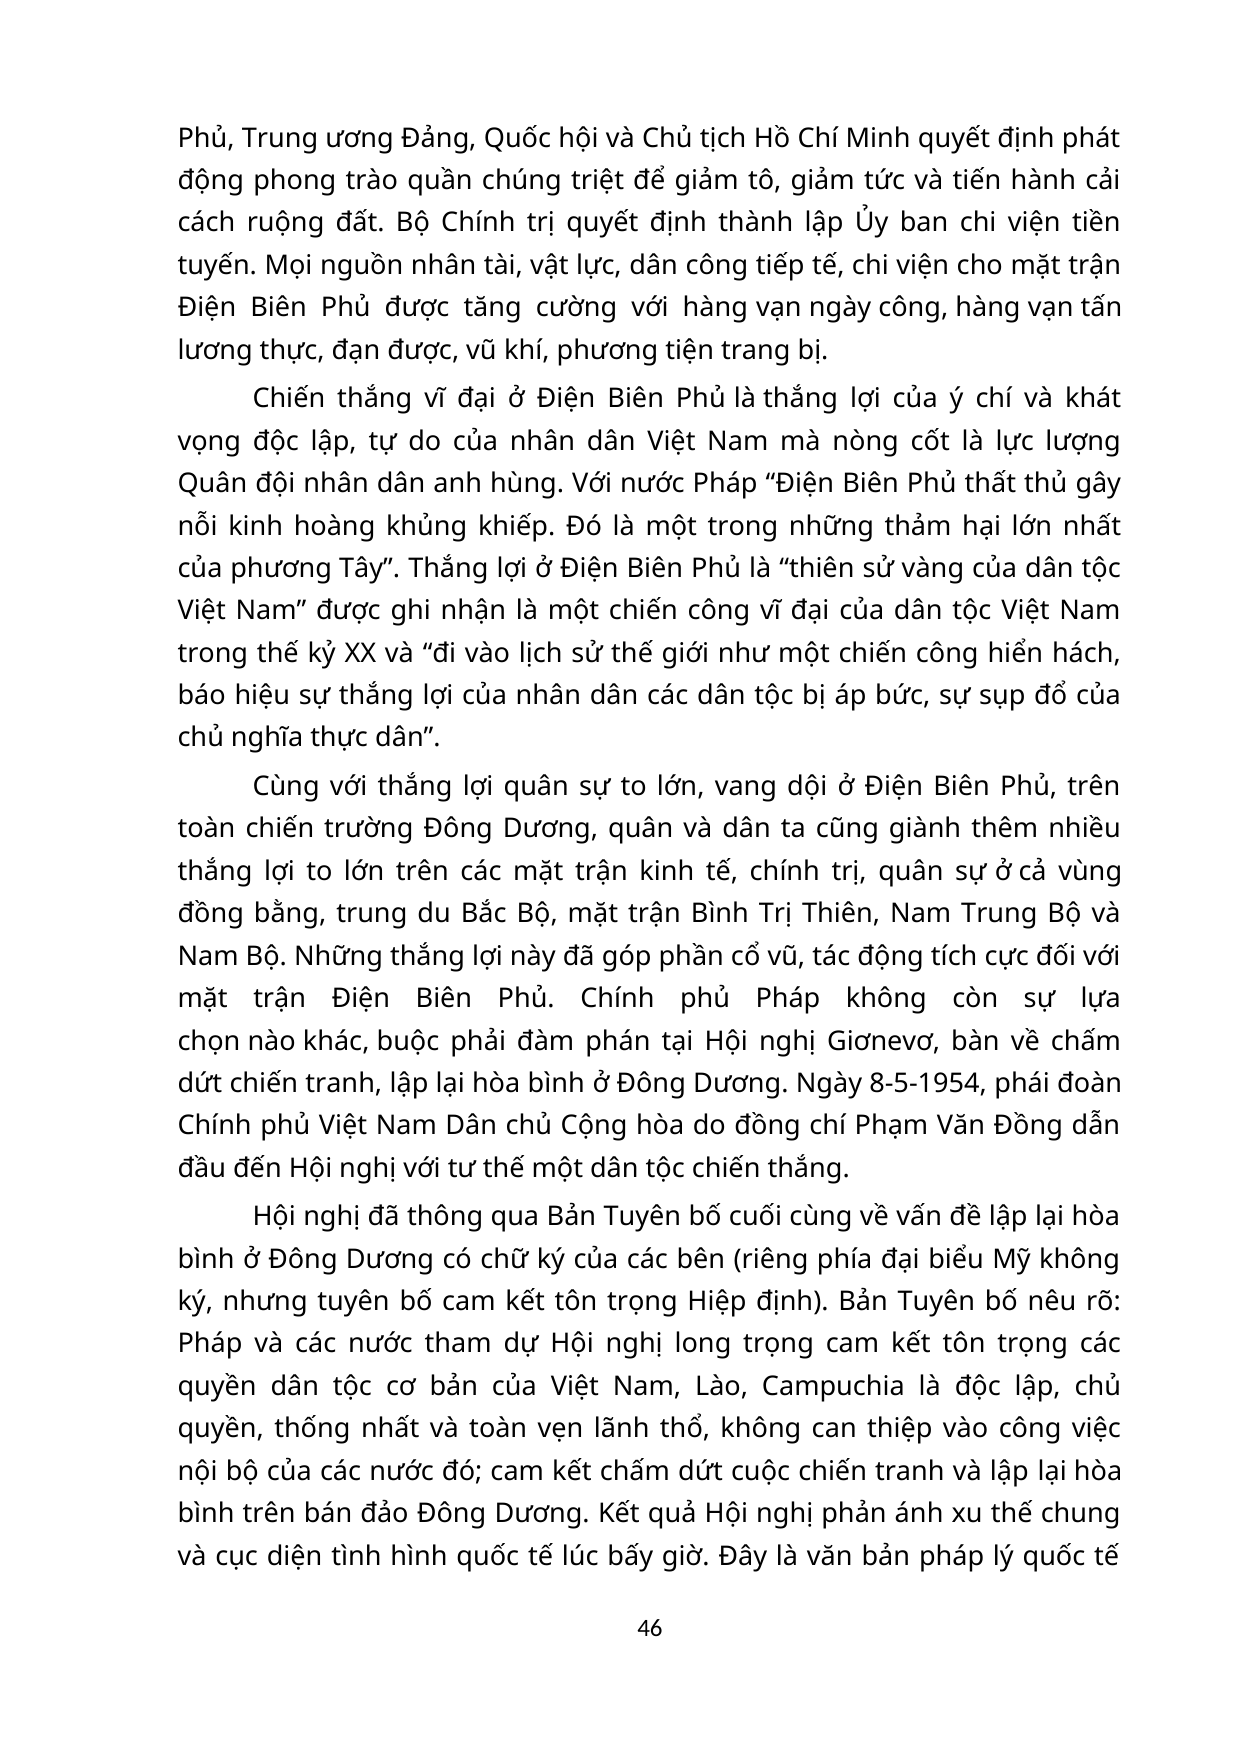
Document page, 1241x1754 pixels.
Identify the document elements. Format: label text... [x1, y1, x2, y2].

text Cùng với thắng lợi quân sự to lớn, vang dội ở Điện Biên Phủ, trên toàn chiến trường Đông Dương, quân và dân ta cũng giành thêm nhiều thắng lợi to lớn trên các mặt trận kinh tế, chính trị, quân sự ở cả vùng đồng bằng, trung du Bắc Bộ, mặt trận Bình Trị Thiên, Nam Trung Bộ và Nam Bộ. Những thắng lợi này đã góp phần cổ vũ, tác động tích cực đối với mặt trận Điện Biên Phủ. Chính phủ Pháp không còn sự lựa chọn nào khác, buộc phải đàm phán tại Hội nghị Giơnevơ, bàn về chấm dứt chiến tranh, lập lại hòa bình ở Đông Dương. Ngày 8-5-1954, phái đoàn Chính phủ Việt Nam Dân chủ Cộng hòa do đồng chí Phạm Văn Đồng dẫn đầu đến Hội nghị với tư thế một dân tộc chiến thắng. [177, 767, 1122, 1185]
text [177, 1197, 1122, 1573]
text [177, 118, 1122, 367]
text Chiến thắng vĩ đại ở Điện Biên Phủ là thắng lợi của ý chí và khát vọng độc lập, tự do của nhân dân Việt Nam mà nòng cốt là lực lượng Quân đội nhân dân anh hùng. Với nước Pháp “Điện Biên Phủ thất thủ gây nỗi kinh hoàng khủng khiếp. Đó là một trong những thảm hại lớn nhất của phương Tây”. Thắng lợi ở Điện Biên Phủ là “thiên sử vàng của dân tộc Việt Nam” được ghi nhận là một chiến công vĩ đại của dân tộc Việt Nam trong thế kỷ XX và “đi vào lịch sử thế giới như một chiến công hiển hách, báo hiệu sự thắng lợi của nhân dân các dân tộc bị áp bức, sự sụp đổ của chủ nghĩa thực dân”. [177, 379, 1122, 755]
